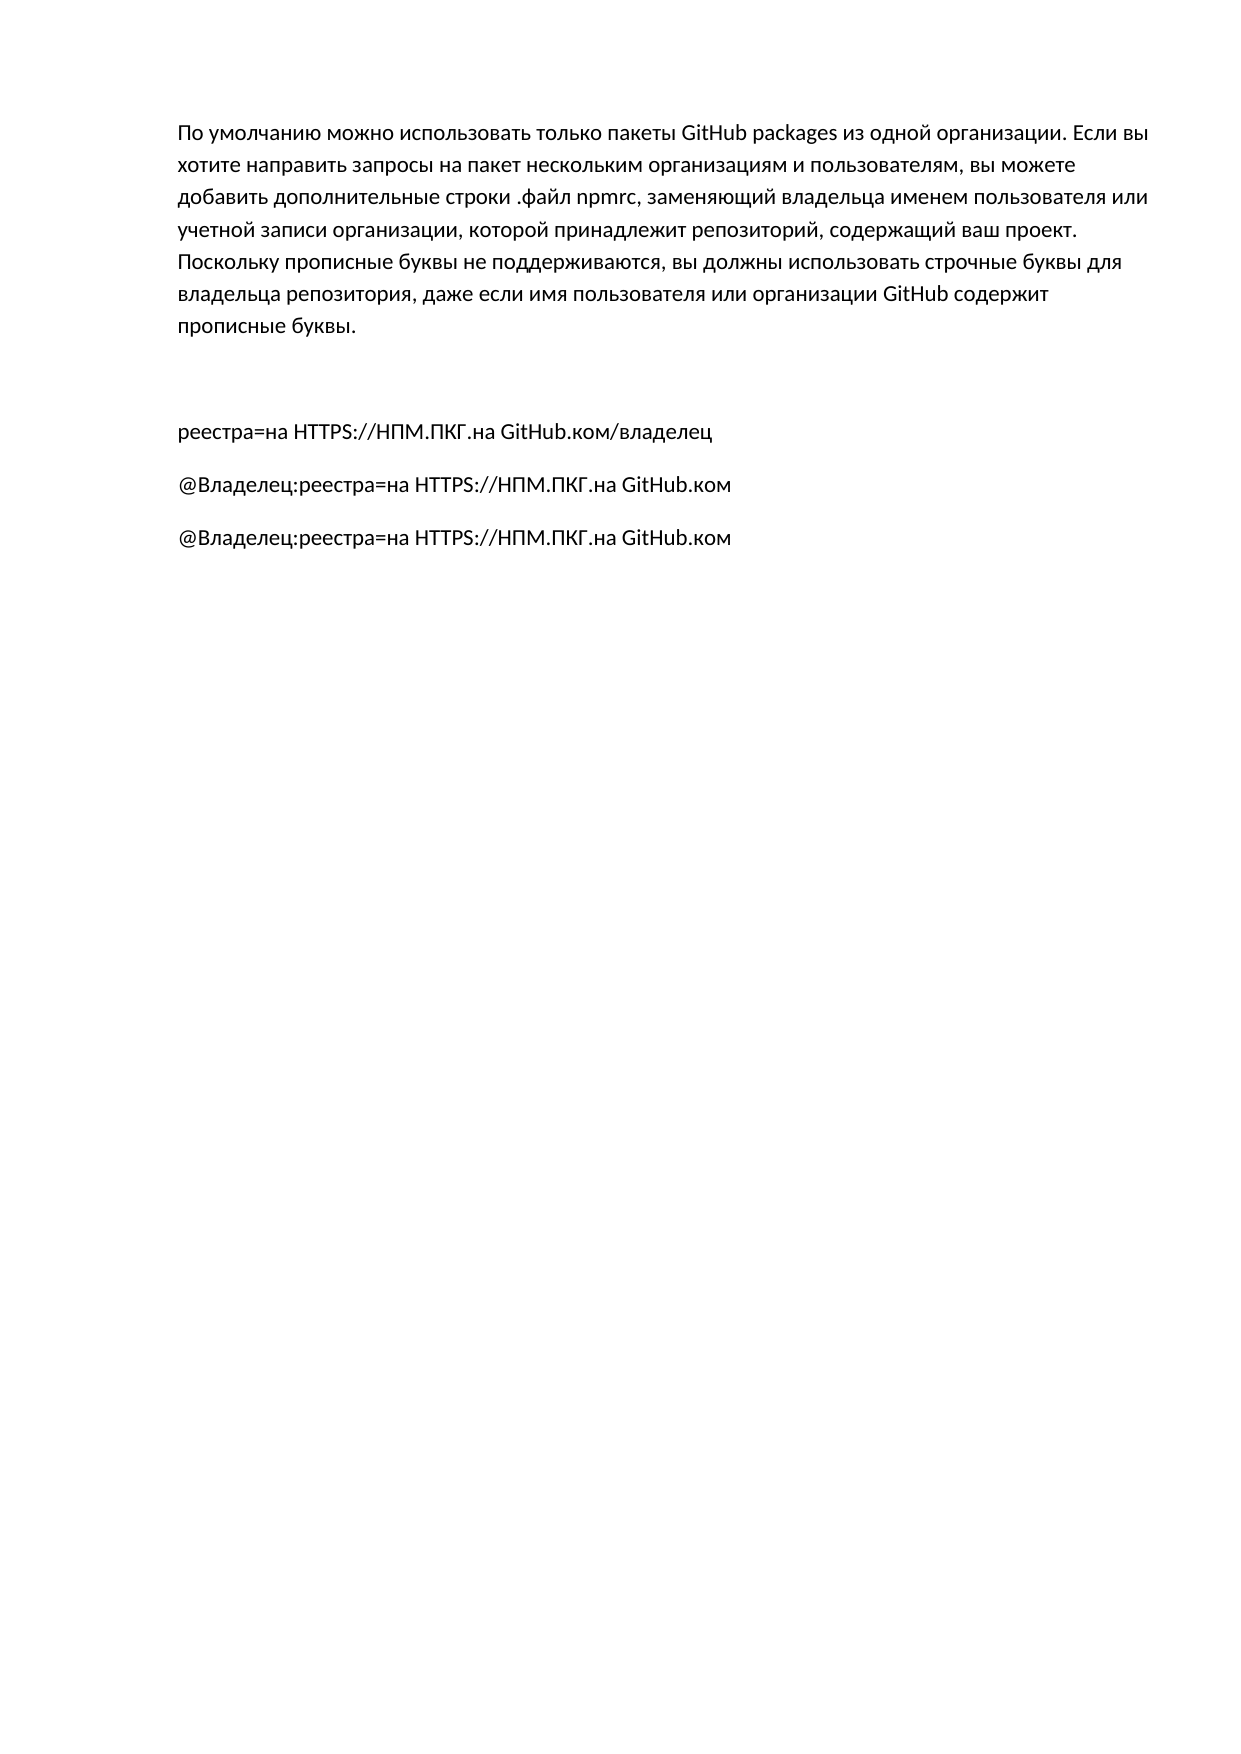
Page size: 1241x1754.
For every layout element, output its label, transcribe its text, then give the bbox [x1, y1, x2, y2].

text По умолчанию можно использовать только пакеты GitHub packages из одной организации. Если вы хотите направить запросы на пакет нескольким организациям и пользователям, вы можете добавить дополнительные строки .файл npmrc, заменяющий владельца именем пользователя или учетной записи организации, которой принадлежит репозиторий, содержащий ваш проект. Поскольку прописные буквы не поддерживаются, вы должны использовать строчные буквы для владельца репозитория, даже если имя пользователя или организации GitHub содержит прописные буквы. [177, 118, 1152, 339]
text @Владелец:реестра=на HTTPS://НПМ.ПКГ.на GitHub.ком [177, 523, 1152, 551]
text реестра=на HTTPS://НПМ.ПКГ.на GitHub.ком/владелец [177, 417, 1152, 445]
text @Владелец:реестра=на HTTPS://НПМ.ПКГ.на GitHub.ком [177, 470, 1152, 498]
